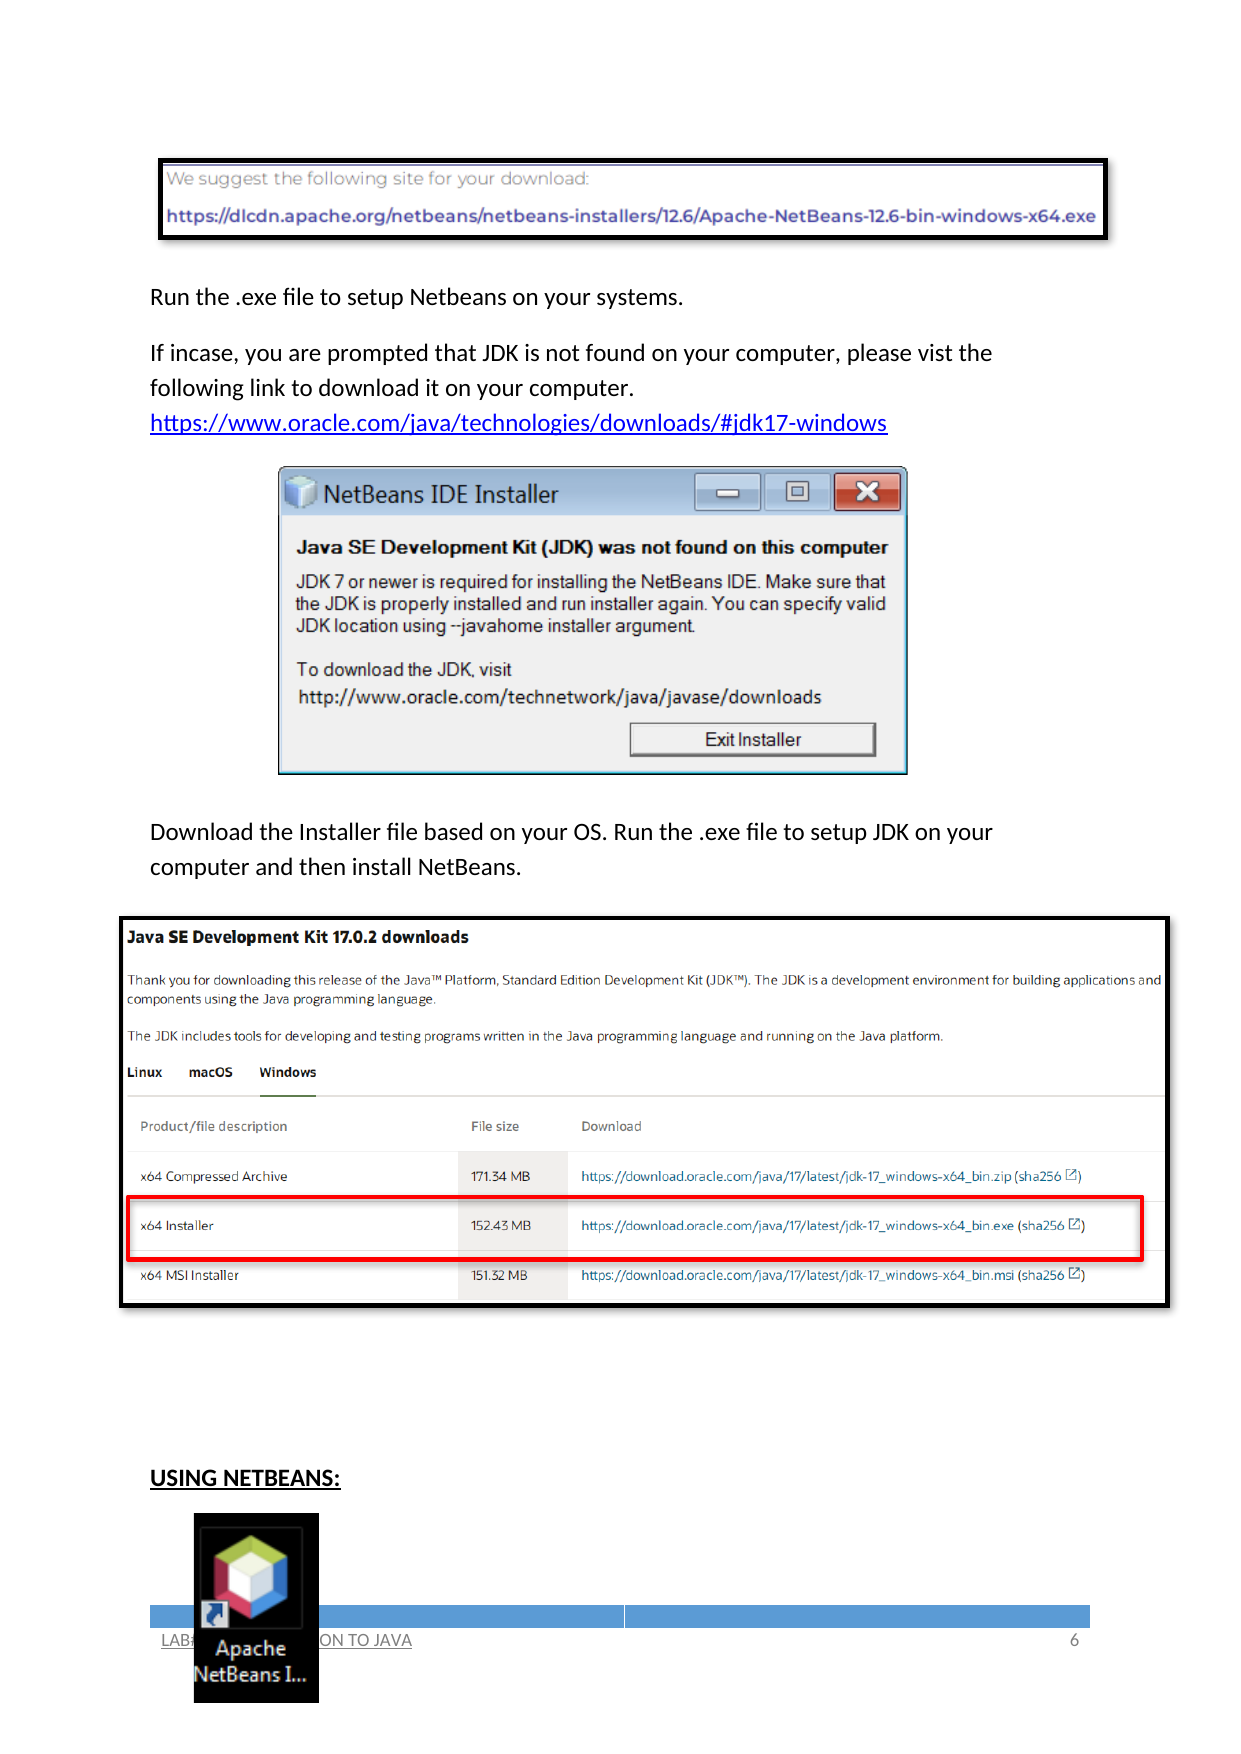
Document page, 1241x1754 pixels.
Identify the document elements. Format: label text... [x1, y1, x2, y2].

picture [123, 920, 1165, 1303]
picture [278, 466, 908, 775]
picture [193, 1513, 319, 1703]
text USING NETBEANS: [150, 1462, 1090, 1493]
text Download the Installer file based on your OS. Run the .exe file to setup JDK on your computer and then install NetBeans. [150, 816, 1090, 882]
text https://www.oracle.com/java/technologies/downloads/#jdk17-windows [150, 407, 1090, 438]
text Run the .exe file to setup Netbeans on your systems. [150, 281, 1090, 312]
text If incase, you are prompted that JDK is not found on your computer, please vist the following link to download it on your computer. [150, 337, 1090, 403]
picture [163, 163, 1103, 235]
